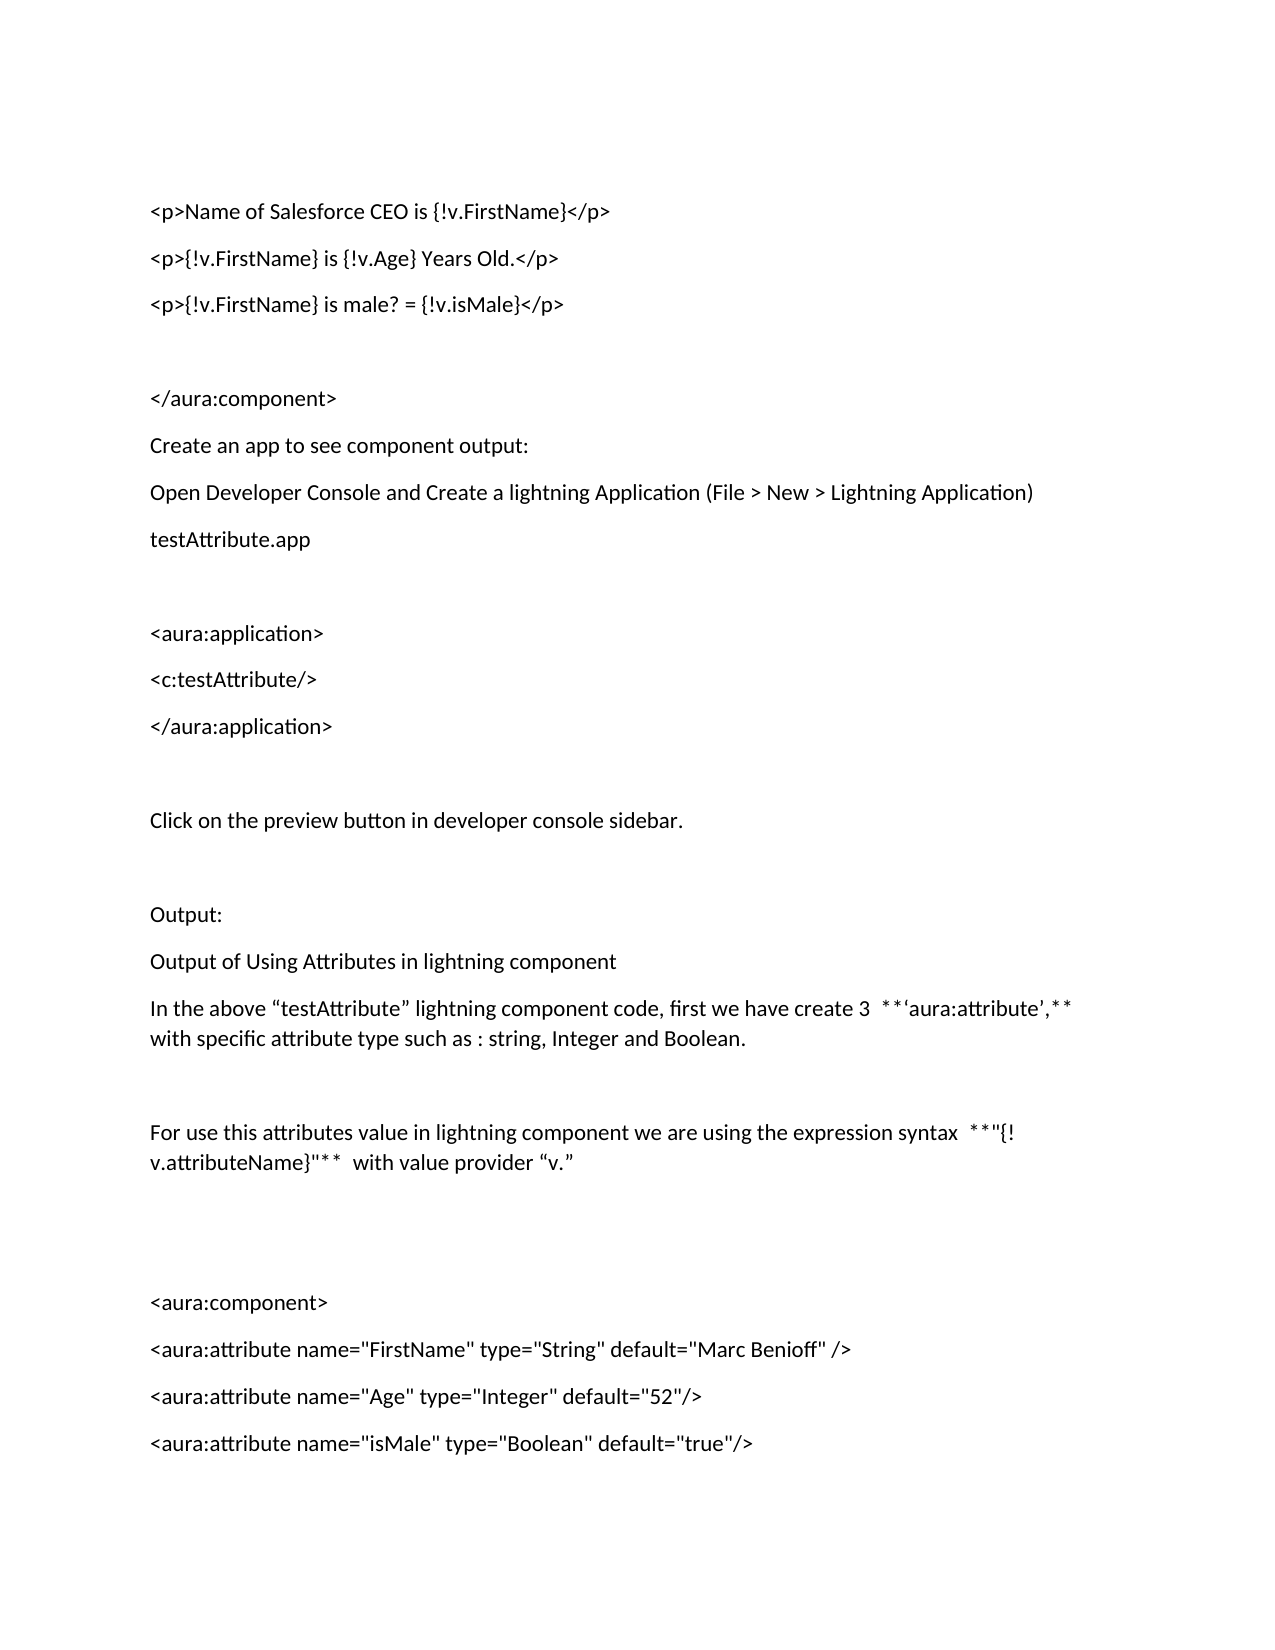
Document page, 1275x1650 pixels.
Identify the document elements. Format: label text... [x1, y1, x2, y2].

text In the above “testAttribute” lightning component code, first we have create 3 **‘aura:attribute’,** with specific attribute type such as : string, Integer and Boolean. [150, 994, 1125, 1052]
text </aura:component> [150, 384, 1125, 412]
text <c:testAttribute/> [150, 666, 1125, 694]
text Create an app to see component output: [150, 431, 1125, 459]
text <p>{!v.FirstName} is male? = {!v.isMale}</p> [150, 291, 1125, 319]
text Click on the preview button in developer console sidebar. [150, 806, 1125, 834]
text <aura:attribute name="isMale" type="Boolean" default="true"/> [150, 1429, 1125, 1457]
text Open Developer Console and Create a lightning Application (File > New > Lightning Application) [150, 478, 1125, 506]
text <p>{!v.FirstName} is {!v.Age} Years Old.</p> [150, 244, 1125, 272]
text Output of Using Attributes in lightning component [150, 947, 1125, 975]
text <aura:component> [150, 1288, 1125, 1317]
text <aura:attribute name="Age" type="Integer" default="52"/> [150, 1382, 1125, 1410]
text <aura:attribute name="FirstName" type="String" default="Marc Benioff" /> [150, 1335, 1125, 1363]
text testAttribute.app [150, 525, 1125, 553]
text <aura:application> [150, 619, 1125, 647]
text <p>Name of Salesforce CEO is {!v.FirstName}</p> [150, 197, 1125, 225]
text For use this attributes value in lightning component we are using the expression syntax **"{! v.attributeName}"** with value provider “v.” [150, 1118, 1125, 1176]
text Output: [150, 900, 1125, 928]
text </aura:application> [150, 712, 1125, 741]
